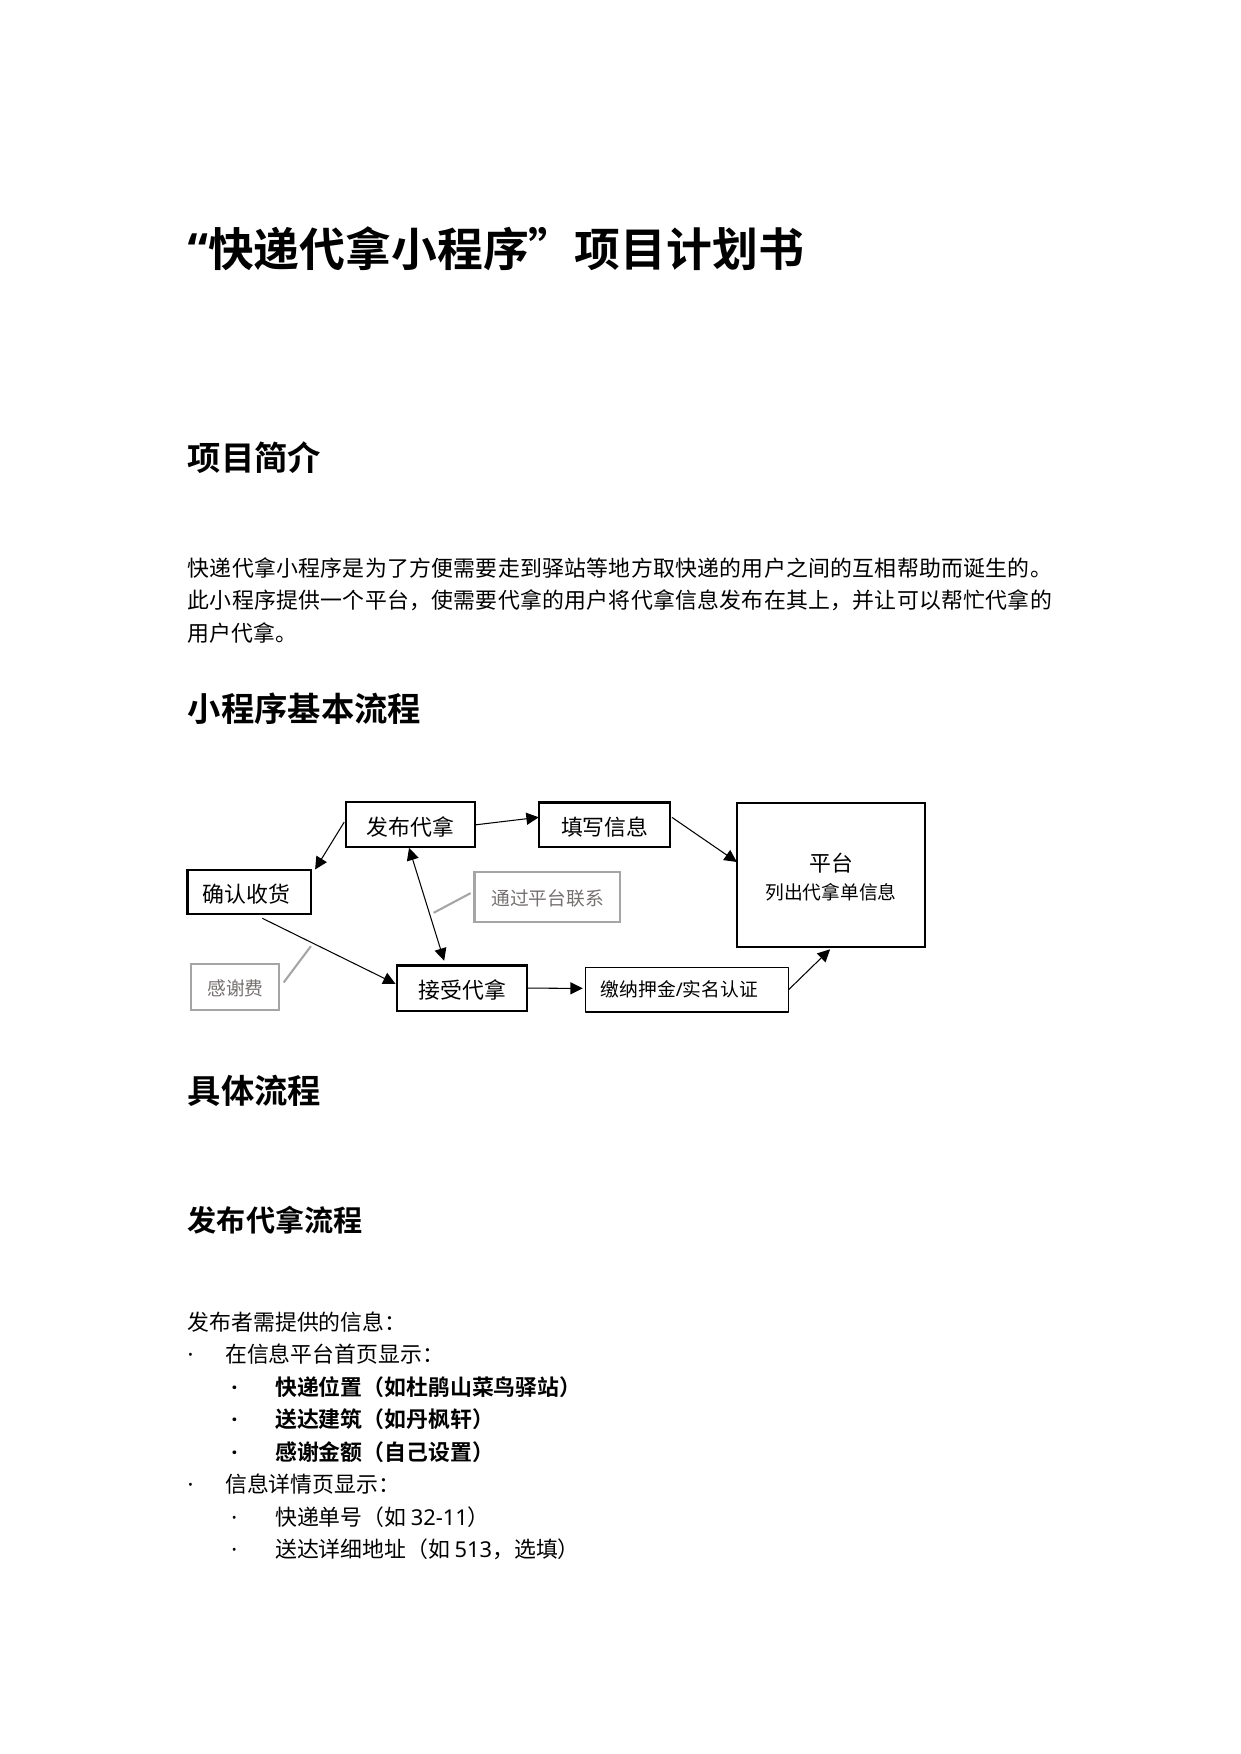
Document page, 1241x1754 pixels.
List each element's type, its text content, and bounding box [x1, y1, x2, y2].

text 发布者需提供的信息： [187, 1305, 1053, 1337]
subtitle 项目简介 [187, 423, 1053, 488]
text 快递代拿小程序是为了方便需要走到驿站等地方取快递的用户之间的互相帮助而诞生的。此小程序提供一个平台，使需要代拿的用户将代拿信息发布在其上，并让可以帮忙代拿的用户代拿。 [187, 550, 1053, 648]
list 快递单号（如32-11） [231, 1500, 1053, 1532]
list 感谢金额（自己设置） [231, 1435, 1053, 1467]
list 在信息平台首页显示： [187, 1337, 1053, 1370]
subtitle 小程序基本流程 [187, 675, 1053, 740]
subtitle 发布代拿流程 [187, 1186, 1053, 1251]
subtitle “快递代拿小程序”项目计划书 [187, 197, 1053, 295]
list 送达建筑（如丹枫轩） [231, 1402, 1053, 1435]
list 快递位置（如杜鹃山菜鸟驿站） [231, 1370, 1053, 1402]
list 信息详情页显示： [187, 1467, 1053, 1500]
subtitle 具体流程 [187, 1057, 1053, 1122]
list 送达详细地址（如513，选填） [231, 1532, 1053, 1565]
